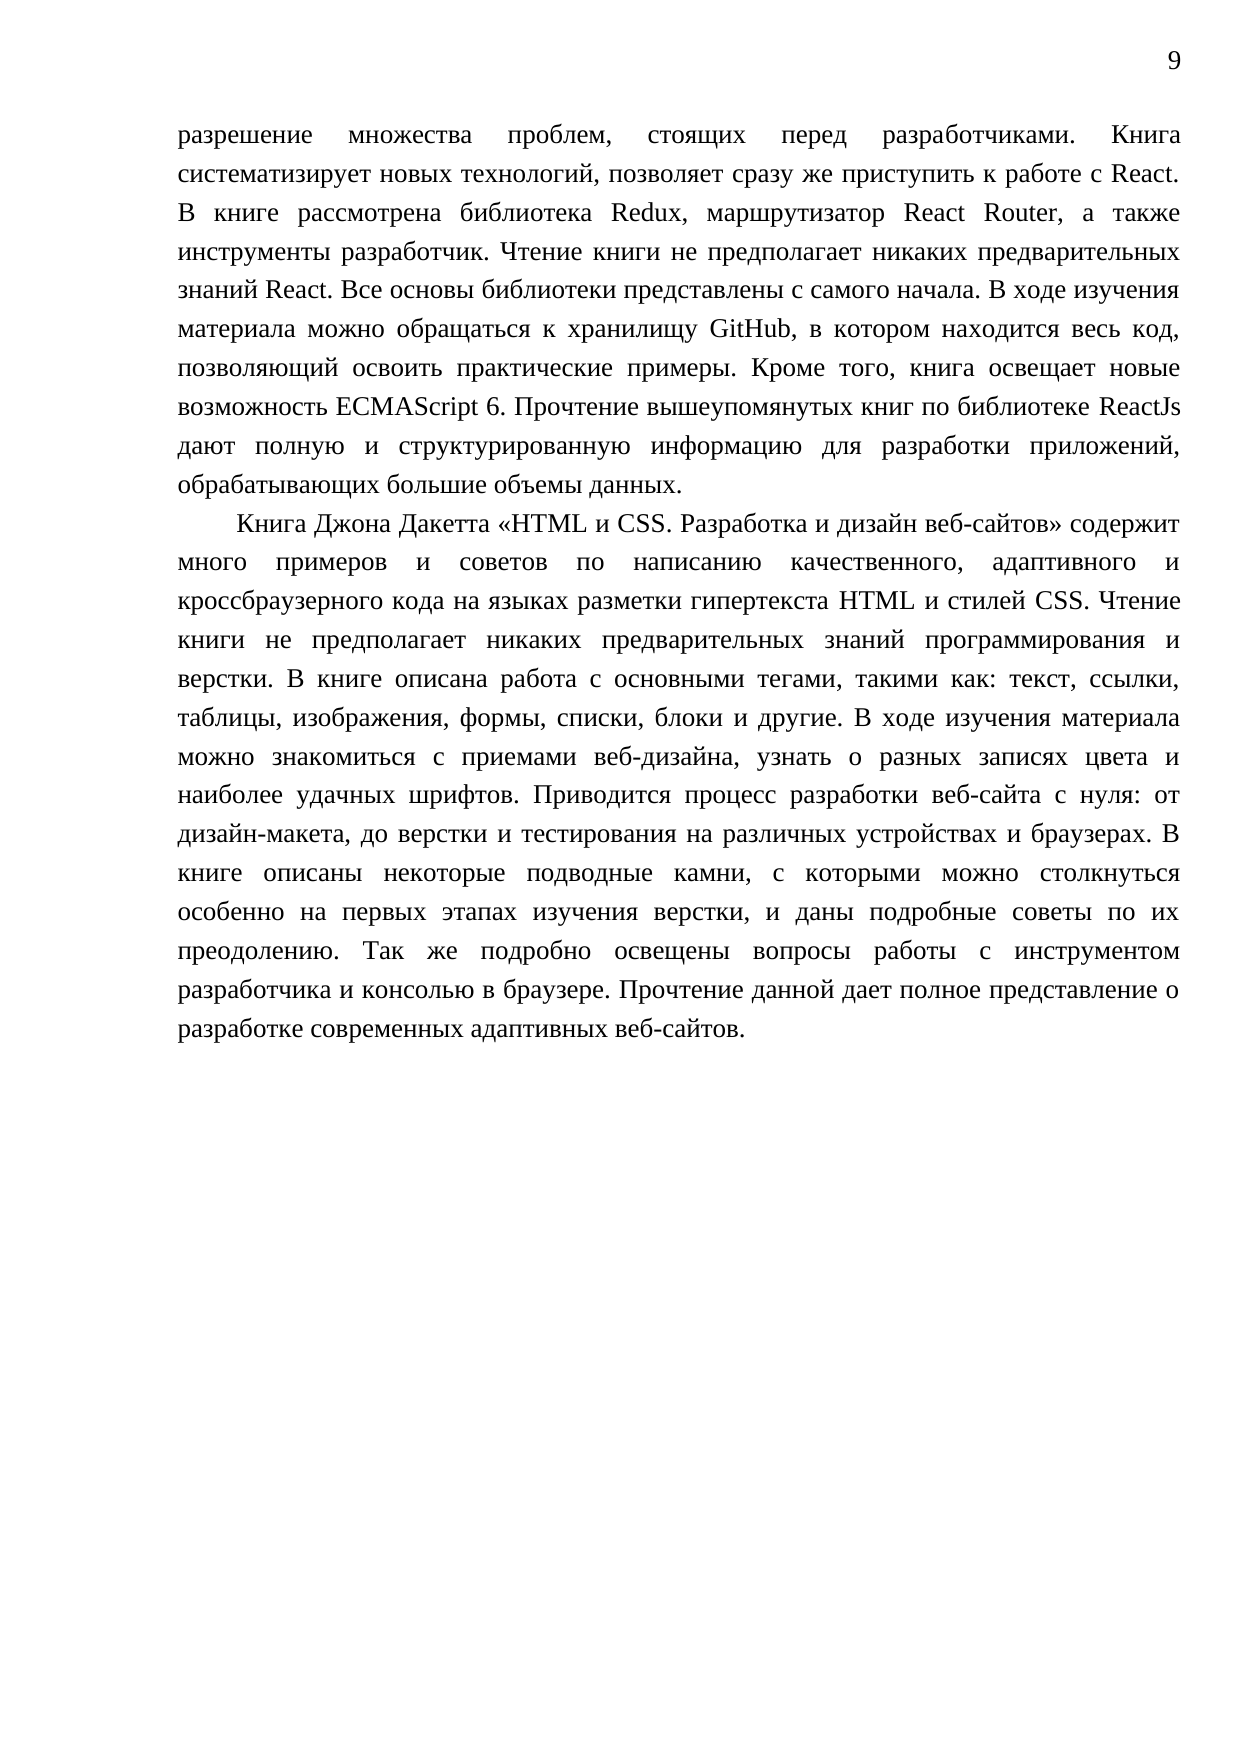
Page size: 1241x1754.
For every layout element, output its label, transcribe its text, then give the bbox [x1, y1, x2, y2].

text Книга Джона Дакетта «HTML и CSS. Разработка и дизайн веб-сайтов» содержит много примеров и советов по написанию качественного, адаптивного и кроссбраузерного кода на языках разметки гипертекста HTML и стилей CSS. Чтение книги не предполагает никаких предварительных знаний программирования и верстки. В книге описана работа с основными тегами, такими как: текст, ссылки, таблицы, изображения, формы, списки, блоки и другие. В ходе изучения материала можно знакомиться с приемами веб-дизайна, узнать о разных записях цвета и наиболее удачных шрифтов. Приводится процесс разработки веб-сайта с нуля: от дизайн-макета, до верстки и тестирования на различных устройствах и браузерах. В книге описаны некоторые подводные камни, с которыми можно столкнуться особенно на первых этапах изучения верстки, и даны подробные советы по их преодолению. Так же подробно освещены вопросы работы с инструментом разработчика и консолью в браузере. Прочтение данной дает полное представление о разработке современных адаптивных веб-сайтов. [177, 507, 1181, 1043]
